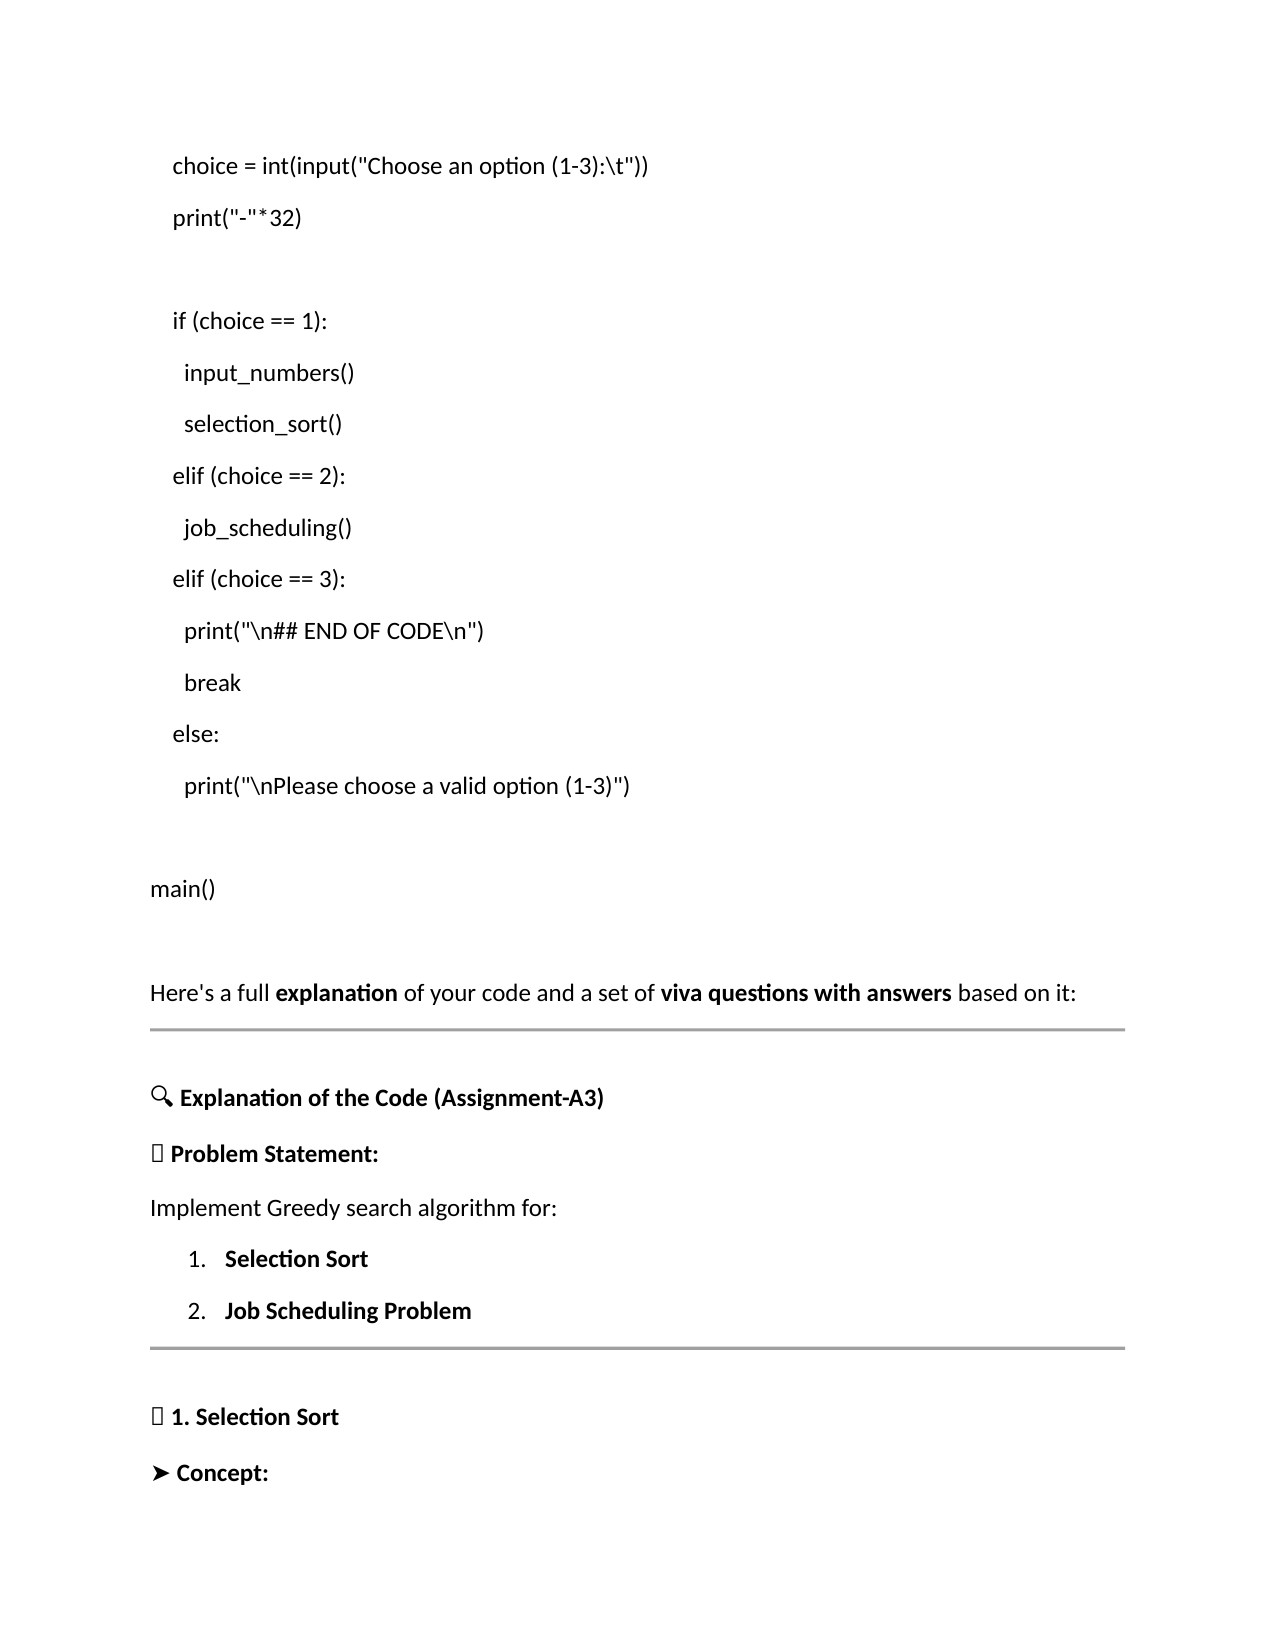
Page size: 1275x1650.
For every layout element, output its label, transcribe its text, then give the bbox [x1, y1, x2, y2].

text 🧩 1. Selection Sort [150, 1398, 1125, 1432]
text print("\n## END OF CODE\n") [150, 615, 1125, 646]
text Here's a full explanation of your code and a set of viva questions with answers based on it: [150, 977, 1125, 1007]
text else: [150, 718, 1125, 749]
text choice = int(input("Choose an option (1-3):\t")) [150, 150, 1125, 181]
text Implement Greedy search algorithm for: [150, 1192, 1125, 1222]
text main() [150, 873, 1125, 904]
text print("-"*32) [150, 202, 1125, 232]
text job_scheduling() [150, 512, 1125, 542]
text print("\nPlease choose a valid option (1-3)") [150, 770, 1125, 801]
text ➤ Concept: [150, 1454, 1125, 1488]
text selection_sort() [150, 408, 1125, 439]
text if (choice == 1): [150, 305, 1125, 336]
list Selection Sort [187, 1243, 1125, 1274]
text elif (choice == 2): [150, 460, 1125, 491]
text elif (choice == 3): [150, 563, 1125, 594]
text break [150, 667, 1125, 697]
text 📌 Problem Statement: [150, 1136, 1125, 1170]
text input_numbers() [150, 357, 1125, 387]
text 🔍 Explanation of the Code (Assignment-A3) [150, 1080, 1125, 1114]
list Job Scheduling Problem [187, 1295, 1125, 1326]
